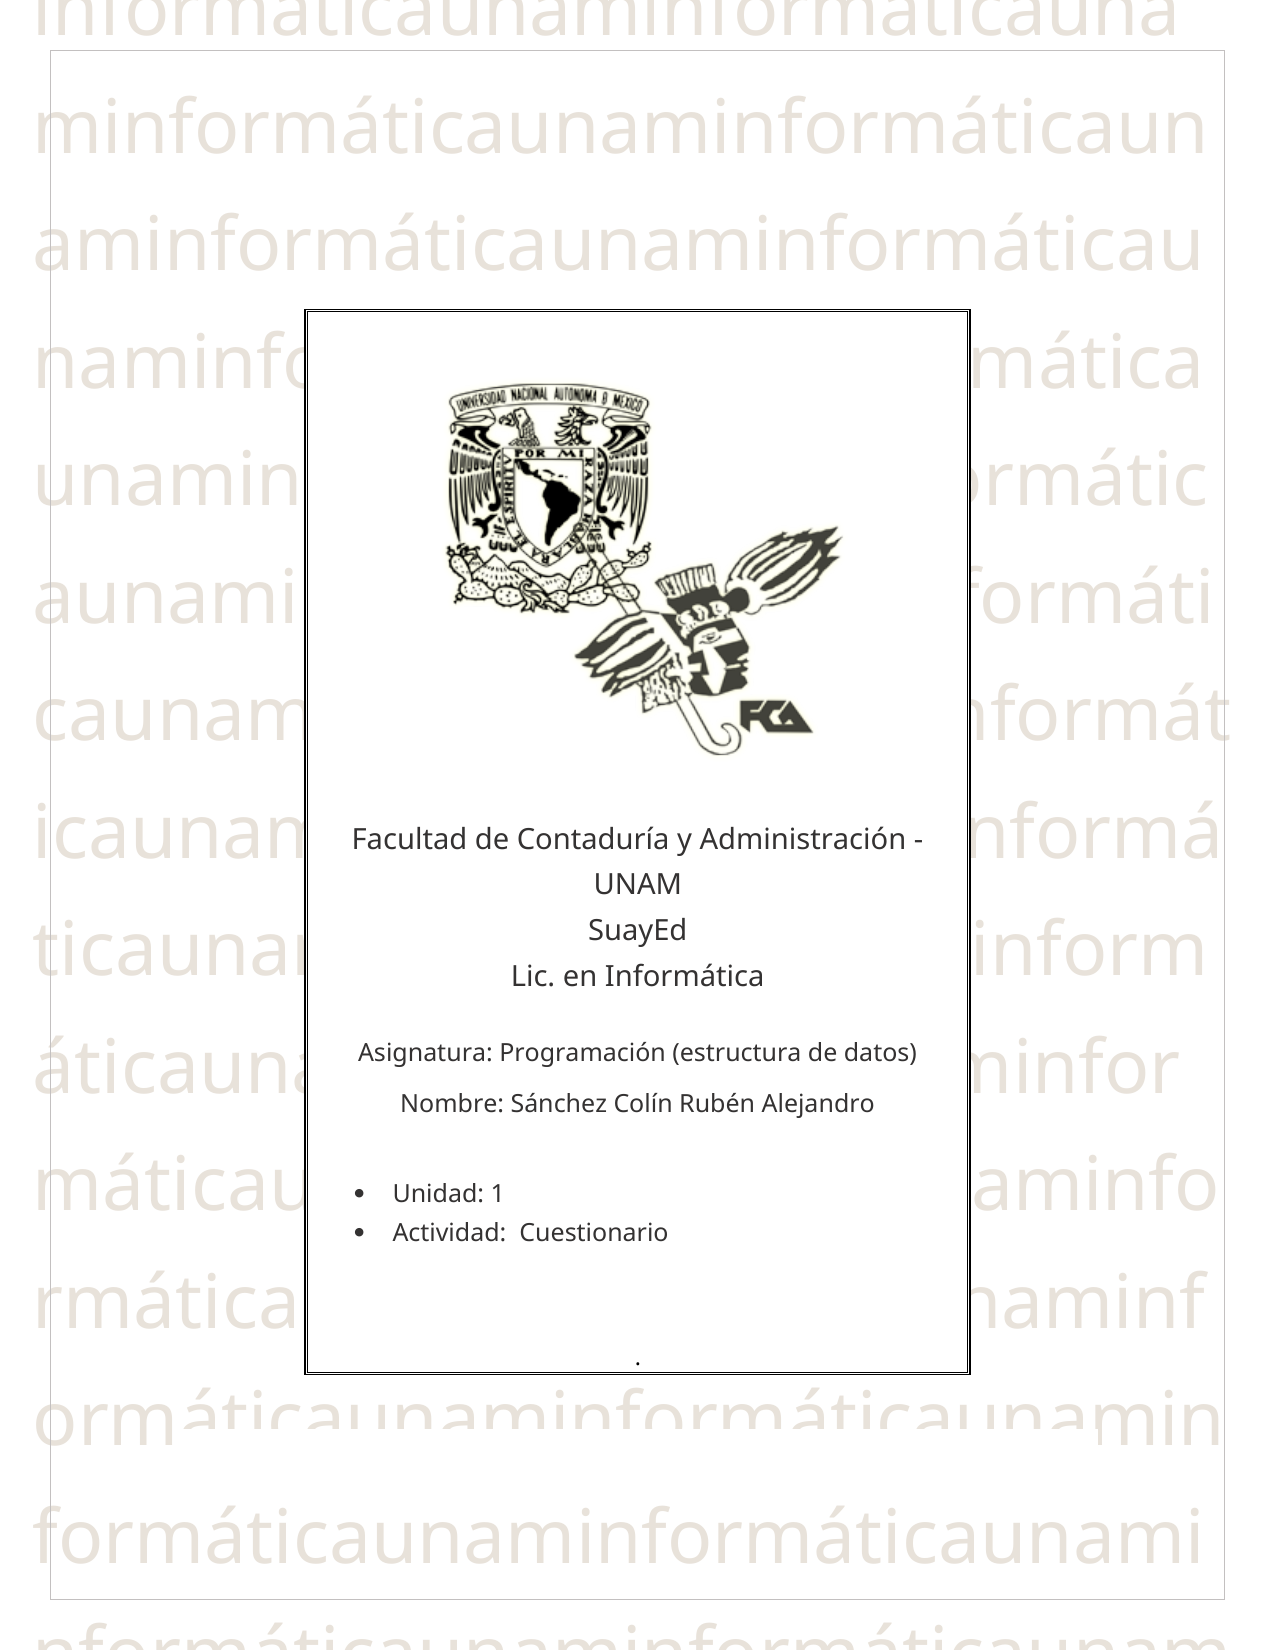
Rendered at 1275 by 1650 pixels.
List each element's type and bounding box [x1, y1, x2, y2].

picture [416, 312, 859, 818]
